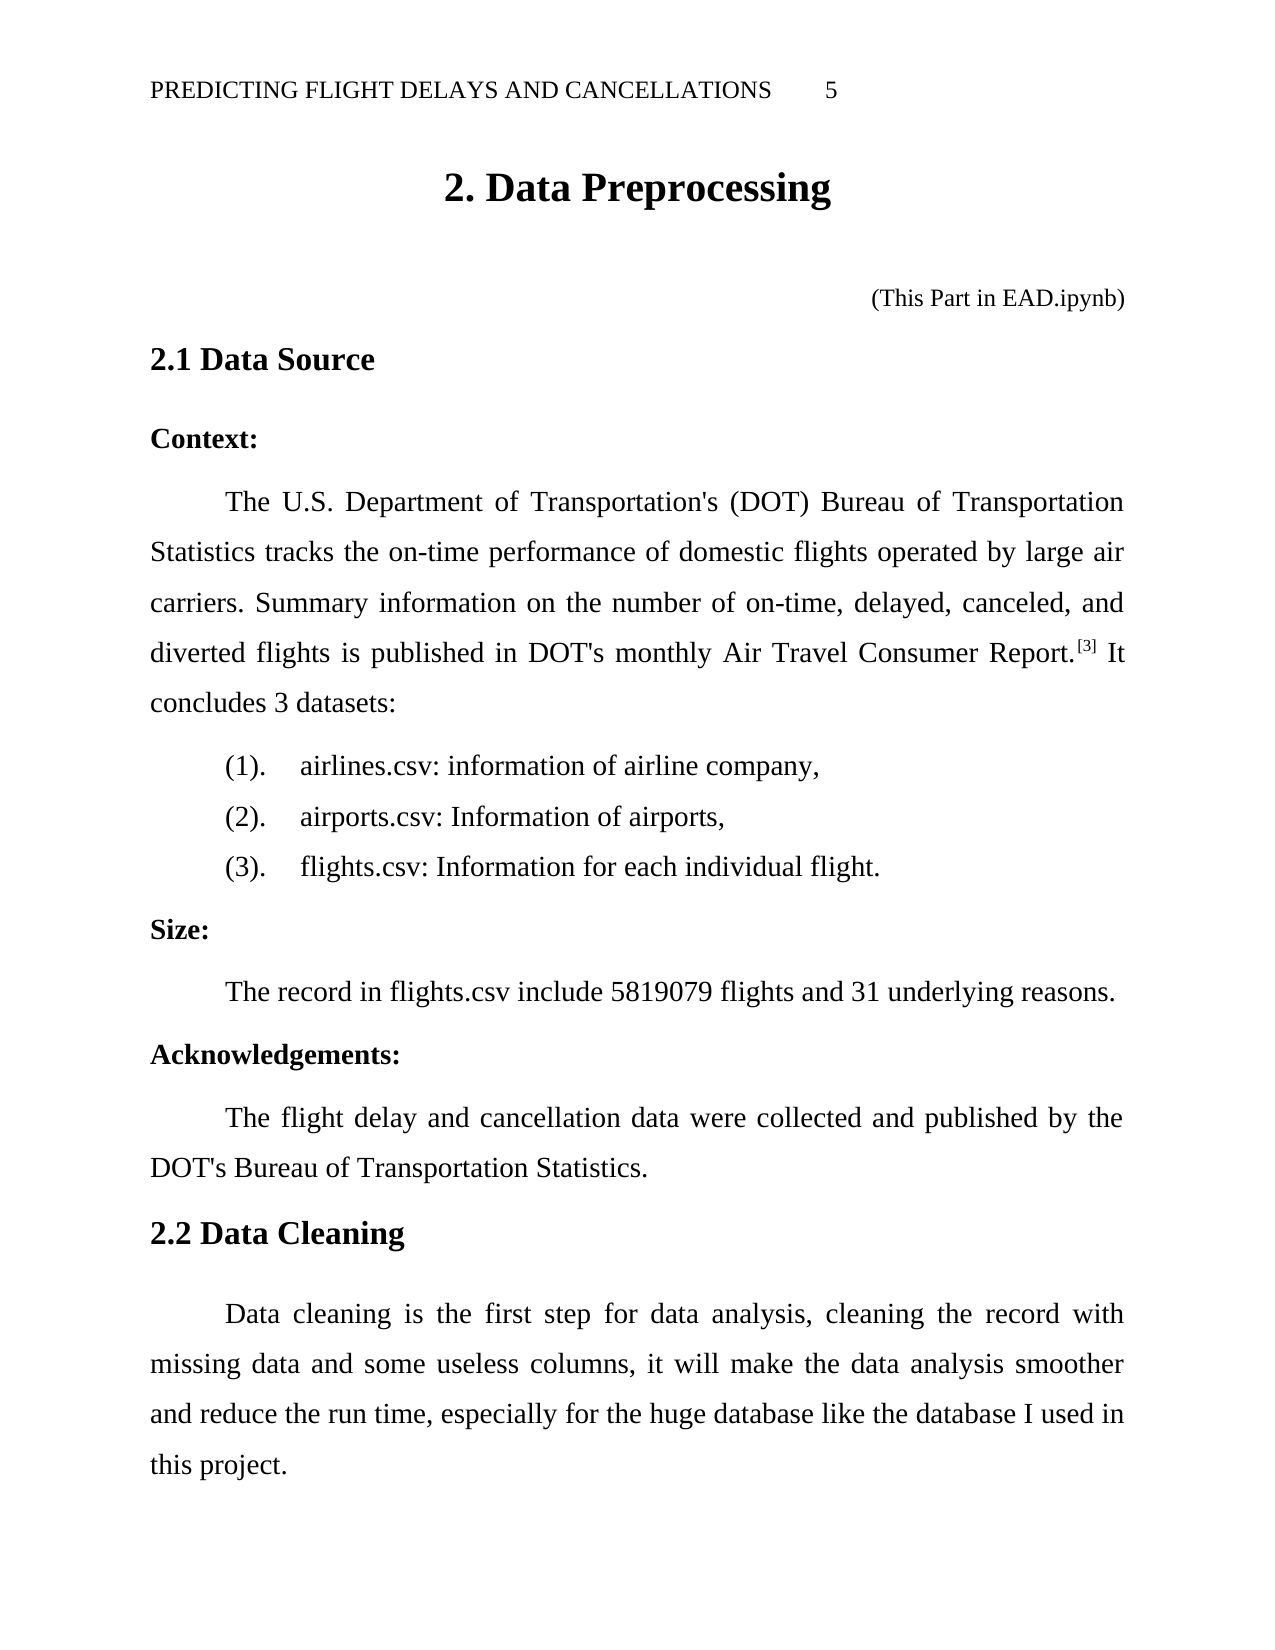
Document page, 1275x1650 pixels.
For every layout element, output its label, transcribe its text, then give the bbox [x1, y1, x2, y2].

title 2. Data Preprocessing [150, 162, 1125, 210]
text Acknowledgements: [150, 1037, 1125, 1071]
text (This Part in EAD.ipynb) [150, 283, 1125, 312]
text The U.S. Department of Transportation's (DOT) Bureau of Transportation Statistics tracks the on-time performance of domestic flights operated by large air carriers. Summary information on the number of on-time, delayed, canceled, and diverted flights is published in DOT's monthly Air Travel Consumer Report.[3] It concludes 3 datasets: [150, 484, 1125, 719]
text The record in flights.csv include 5819079 flights and 31 underlying reasons. [150, 974, 1125, 1008]
text Data cleaning is the first step for data analysis, cleaning the record with missing data and some useless columns, it will make the data analysis smoother and reduce the run time, especially for the huge database like the database I used in this project. [150, 1296, 1125, 1480]
list airlines.csv: information of airline company, [225, 748, 1125, 782]
list flights.csv: Information for each individual flight. [225, 849, 1125, 882]
text 2.2 Data Cleaning [150, 1213, 1125, 1252]
text Size: [150, 912, 1125, 945]
text Context: [150, 421, 1125, 455]
text The flight delay and cancellation data were collected and published by the DOT's Bureau of Transportation Statistics. [150, 1100, 1125, 1184]
list airports.csv: Information of airports, [225, 799, 1125, 832]
text 2.1 Data Source [150, 339, 1125, 377]
